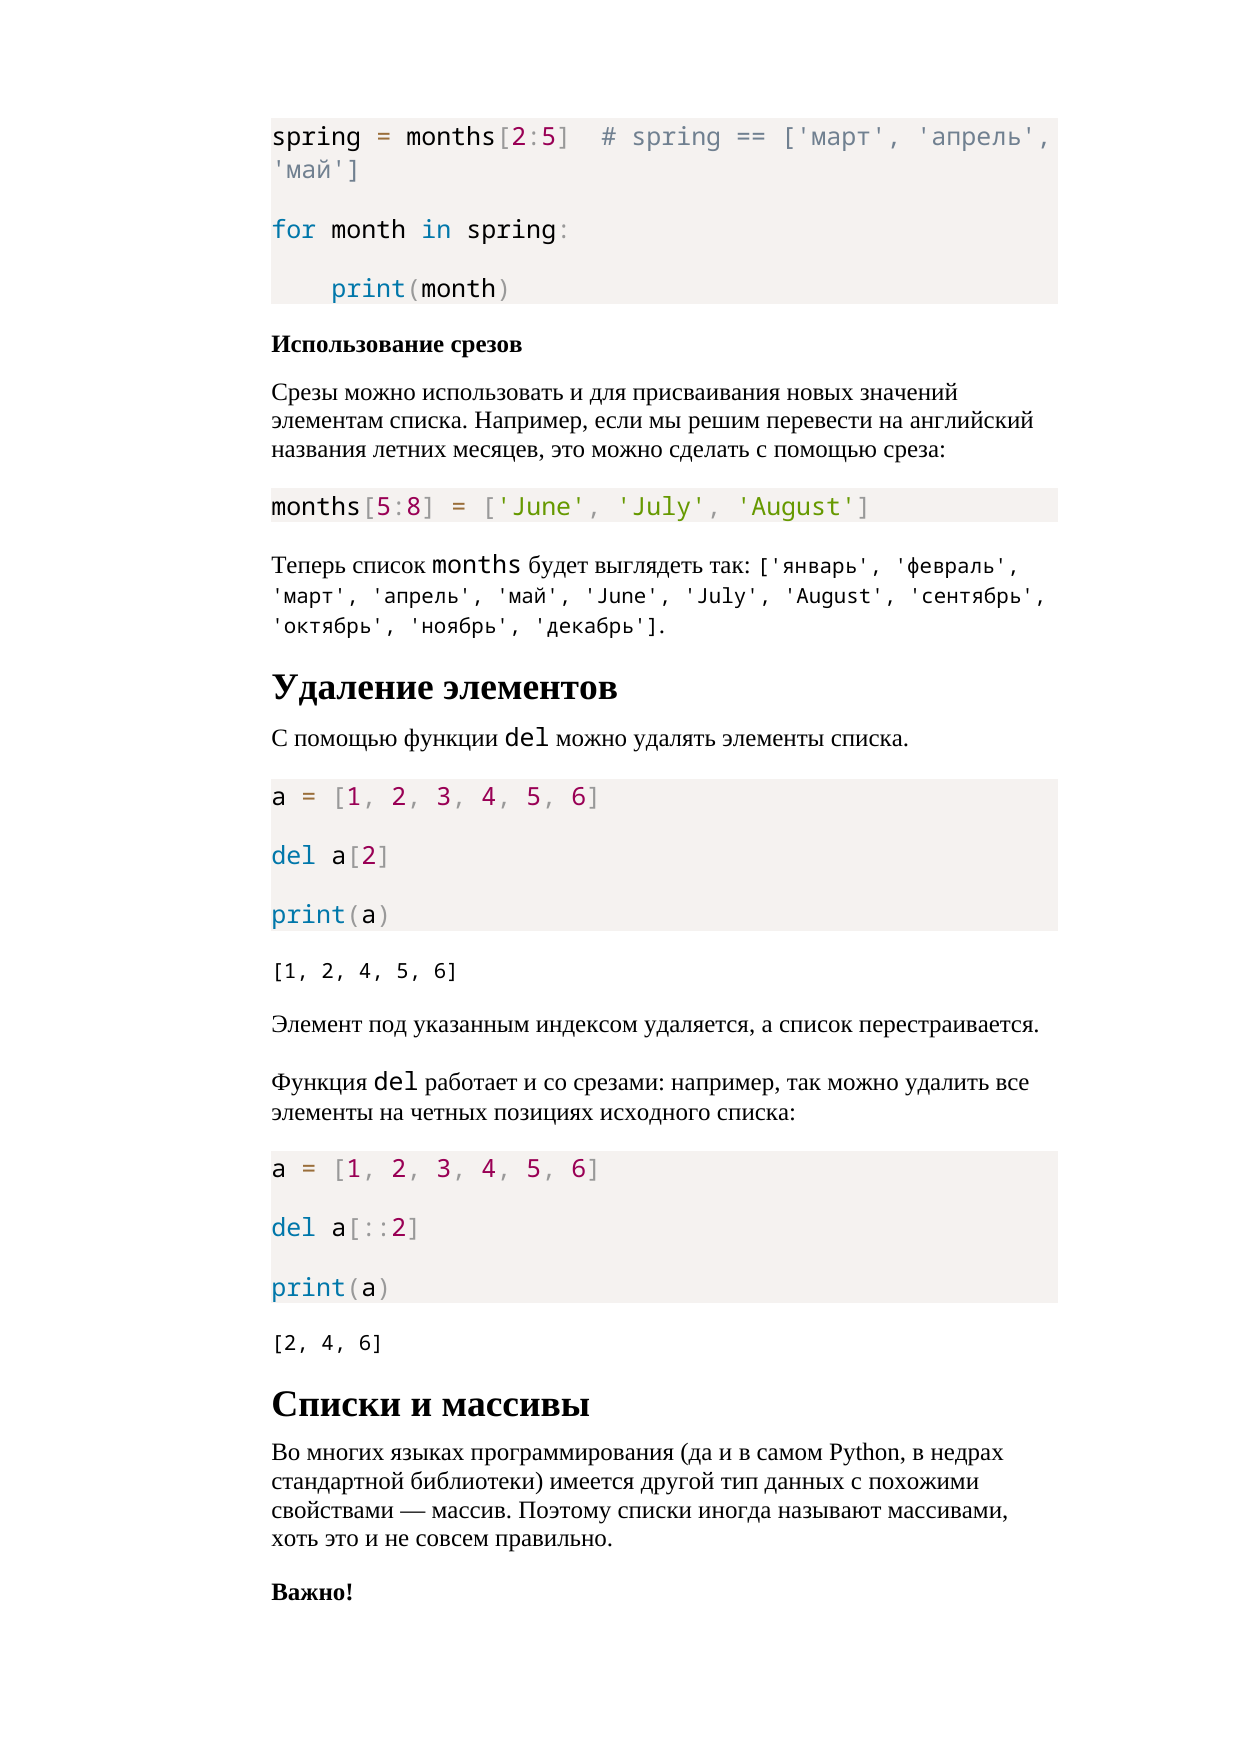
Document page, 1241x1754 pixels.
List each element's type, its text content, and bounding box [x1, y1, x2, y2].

text print(month) [271, 270, 1058, 304]
text del a[2] [271, 838, 1058, 872]
text [2, 4, 6] [271, 1328, 1058, 1357]
text print(a) [271, 1269, 1058, 1303]
text Списки и массивы [271, 1382, 1058, 1425]
text [1, 2, 4, 5, 6] [271, 956, 1058, 984]
text a = [1, 2, 3, 4, 5, 6] [271, 779, 1058, 813]
text Важно! [271, 1577, 1058, 1606]
text for month in spring: [271, 211, 1058, 245]
text print(a) [271, 897, 1058, 931]
text С помощью функции del можно удалять элементы списка. [271, 720, 1058, 754]
text Удаление элементов [271, 664, 1058, 707]
text spring = months[2:5] # spring == ['март', 'апрель', 'май'] [271, 118, 1058, 186]
text Во многих языках программирования (да и в самом Python, в недрах стандартной библиотеки) имеется другой тип данных с похожими свойствами — массив. Поэтому списки иногда называют массивами, хоть это и не совсем правильно. [271, 1437, 1058, 1552]
text Элемент под указанным индексом удаляется, а список перестраивается. [271, 1009, 1058, 1038]
text a = [1, 2, 3, 4, 5, 6] [271, 1151, 1058, 1185]
text Срезы можно использовать и для присваивания новых значений элементам списка. Например, если мы решим перевести на английский названия летних месяцев, это можно сделать с помощью среза: [271, 377, 1058, 463]
text Функция del работает и со срезами: например, так можно удалить все элементы на четных позициях исходного списка: [271, 1063, 1058, 1126]
text Использование срезов [271, 329, 1058, 358]
text Теперь список months будет выглядеть так: ['январь', 'февраль', 'март', 'апрель', 'май', 'June', 'July', 'August', 'сентябрь', 'октябрь', 'ноябрь', 'декабрь']. [271, 547, 1058, 639]
text months[5:8] = ['June', 'July', 'August'] [271, 488, 1058, 522]
text del a[::2] [271, 1210, 1058, 1244]
